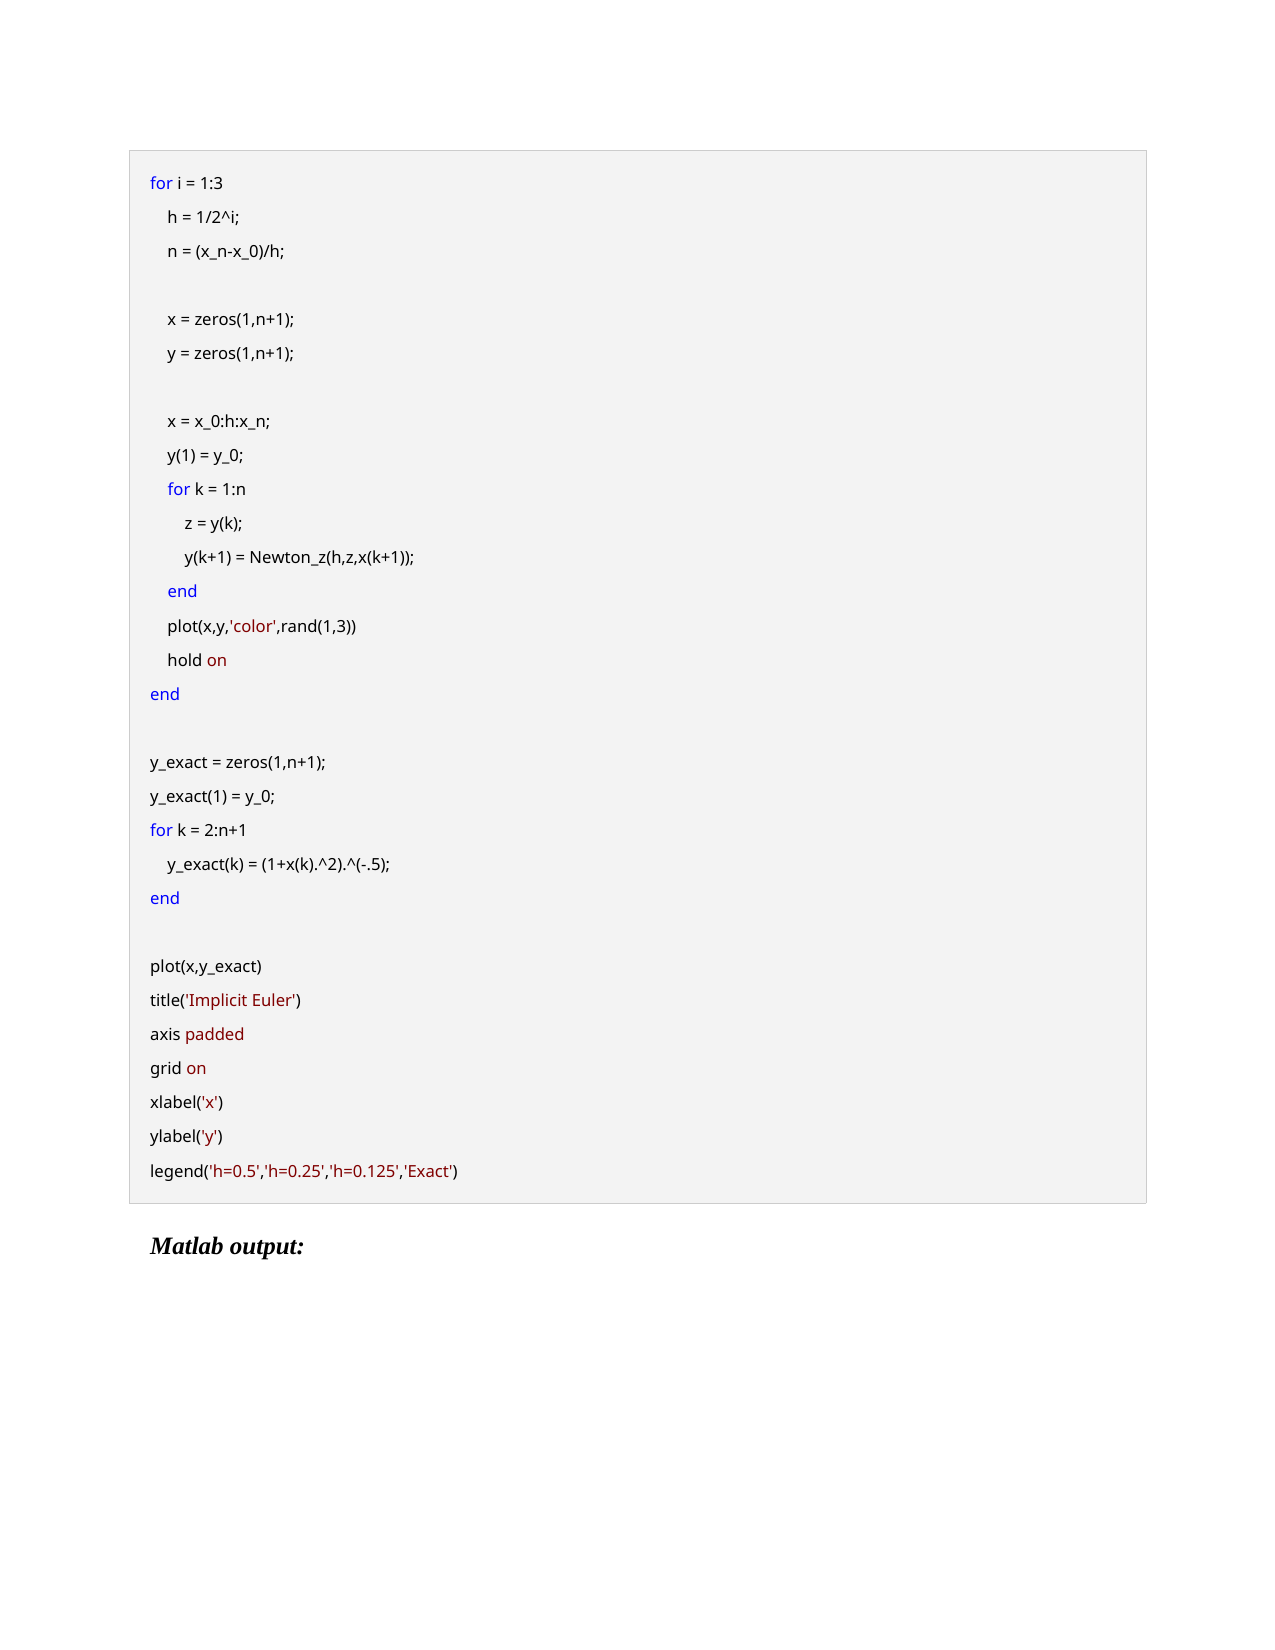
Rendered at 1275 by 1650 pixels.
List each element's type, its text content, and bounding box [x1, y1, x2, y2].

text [130, 151, 1146, 1203]
text Matlab output: [150, 1231, 1125, 1260]
